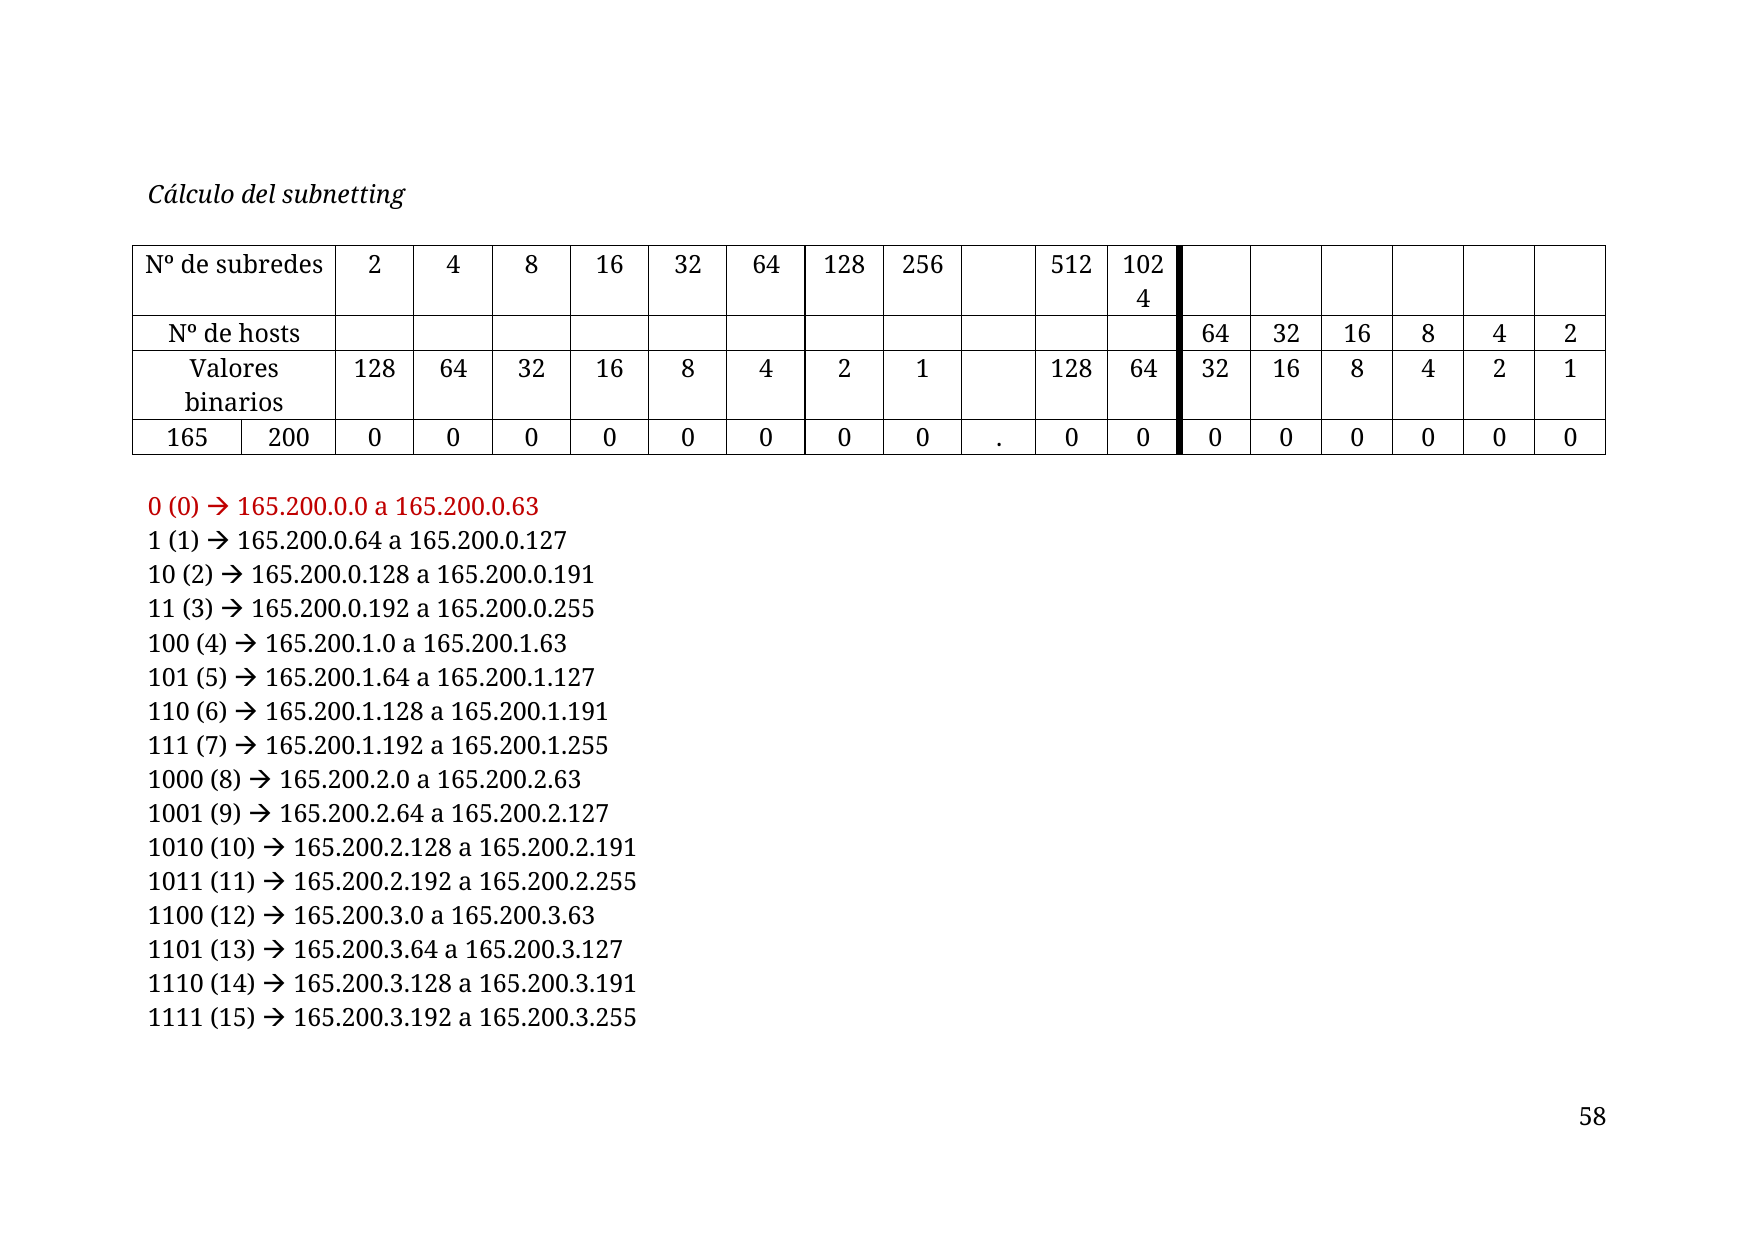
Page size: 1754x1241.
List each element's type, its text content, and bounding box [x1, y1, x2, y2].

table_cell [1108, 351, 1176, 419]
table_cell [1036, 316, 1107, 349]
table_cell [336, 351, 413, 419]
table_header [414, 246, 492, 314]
text 1110 (14) 165.200.3.128 a 165.200.3.191 [148, 966, 1606, 1000]
text 1001 (9) 165.200.2.64 a 165.200.2.127 [148, 796, 1606, 829]
text Cálculo del subnetting [148, 177, 1606, 211]
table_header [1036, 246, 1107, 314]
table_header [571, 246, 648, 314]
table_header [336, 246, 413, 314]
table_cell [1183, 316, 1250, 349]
text 1101 (13) 165.200.3.64 a 165.200.3.127 [148, 932, 1606, 966]
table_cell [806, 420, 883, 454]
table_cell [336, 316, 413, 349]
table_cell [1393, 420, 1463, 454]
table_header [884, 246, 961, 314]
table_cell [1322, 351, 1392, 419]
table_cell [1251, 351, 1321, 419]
text 11 (3) 165.200.0.192 a 165.200.0.255 [148, 591, 1606, 625]
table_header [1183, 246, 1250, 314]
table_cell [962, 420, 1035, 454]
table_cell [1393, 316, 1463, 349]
text 101 (5) 165.200.1.64 a 165.200.1.127 [148, 659, 1606, 693]
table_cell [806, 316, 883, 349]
text 111 (7) 165.200.1.192 a 165.200.1.255 [148, 727, 1606, 761]
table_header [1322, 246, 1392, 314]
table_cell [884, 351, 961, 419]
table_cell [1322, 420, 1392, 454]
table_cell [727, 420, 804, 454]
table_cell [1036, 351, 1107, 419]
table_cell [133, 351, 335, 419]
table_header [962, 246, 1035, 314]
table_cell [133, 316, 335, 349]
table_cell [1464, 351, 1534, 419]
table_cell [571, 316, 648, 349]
text 110 (6) 165.200.1.128 a 165.200.1.191 [148, 693, 1606, 727]
text 1011 (11) 165.200.2.192 a 165.200.2.255 [148, 864, 1606, 898]
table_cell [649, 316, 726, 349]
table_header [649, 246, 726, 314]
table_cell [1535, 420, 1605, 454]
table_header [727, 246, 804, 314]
text 1100 (12) 165.200.3.0 a 165.200.3.63 [148, 898, 1606, 932]
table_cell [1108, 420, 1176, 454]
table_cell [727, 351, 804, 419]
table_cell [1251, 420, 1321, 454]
text 1000 (8) 165.200.2.0 a 165.200.2.63 [148, 761, 1606, 796]
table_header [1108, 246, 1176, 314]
text 1 (1) 165.200.0.64 a 165.200.0.127 [148, 523, 1606, 557]
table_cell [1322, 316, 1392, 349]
text 10 (2) 165.200.0.128 a 165.200.0.191 [148, 557, 1606, 591]
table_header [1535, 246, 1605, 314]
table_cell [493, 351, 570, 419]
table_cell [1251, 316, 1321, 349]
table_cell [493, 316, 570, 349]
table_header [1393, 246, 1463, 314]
text 0 (0) 165.200.0.0 a 165.200.0.63 [148, 489, 1606, 523]
text 1010 (10) 165.200.2.128 a 165.200.2.191 [148, 829, 1606, 864]
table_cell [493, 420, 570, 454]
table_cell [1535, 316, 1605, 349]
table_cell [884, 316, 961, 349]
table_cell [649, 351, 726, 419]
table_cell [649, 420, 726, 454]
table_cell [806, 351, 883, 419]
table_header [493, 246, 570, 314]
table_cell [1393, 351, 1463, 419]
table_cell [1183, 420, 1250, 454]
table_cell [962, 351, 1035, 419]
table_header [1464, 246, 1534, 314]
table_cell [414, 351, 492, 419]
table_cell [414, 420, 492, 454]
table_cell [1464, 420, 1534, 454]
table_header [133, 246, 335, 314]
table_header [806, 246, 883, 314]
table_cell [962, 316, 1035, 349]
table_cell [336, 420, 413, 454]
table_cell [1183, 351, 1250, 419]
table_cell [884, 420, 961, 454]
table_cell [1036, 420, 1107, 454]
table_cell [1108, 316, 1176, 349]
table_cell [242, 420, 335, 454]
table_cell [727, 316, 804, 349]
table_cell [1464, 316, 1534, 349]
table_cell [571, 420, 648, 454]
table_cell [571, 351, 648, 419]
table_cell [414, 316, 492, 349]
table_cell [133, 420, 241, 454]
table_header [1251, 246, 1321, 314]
text 1111 (15) 165.200.3.192 a 165.200.3.255 [148, 1000, 1606, 1034]
text 100 (4) 165.200.1.0 a 165.200.1.63 [148, 625, 1606, 659]
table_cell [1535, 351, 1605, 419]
